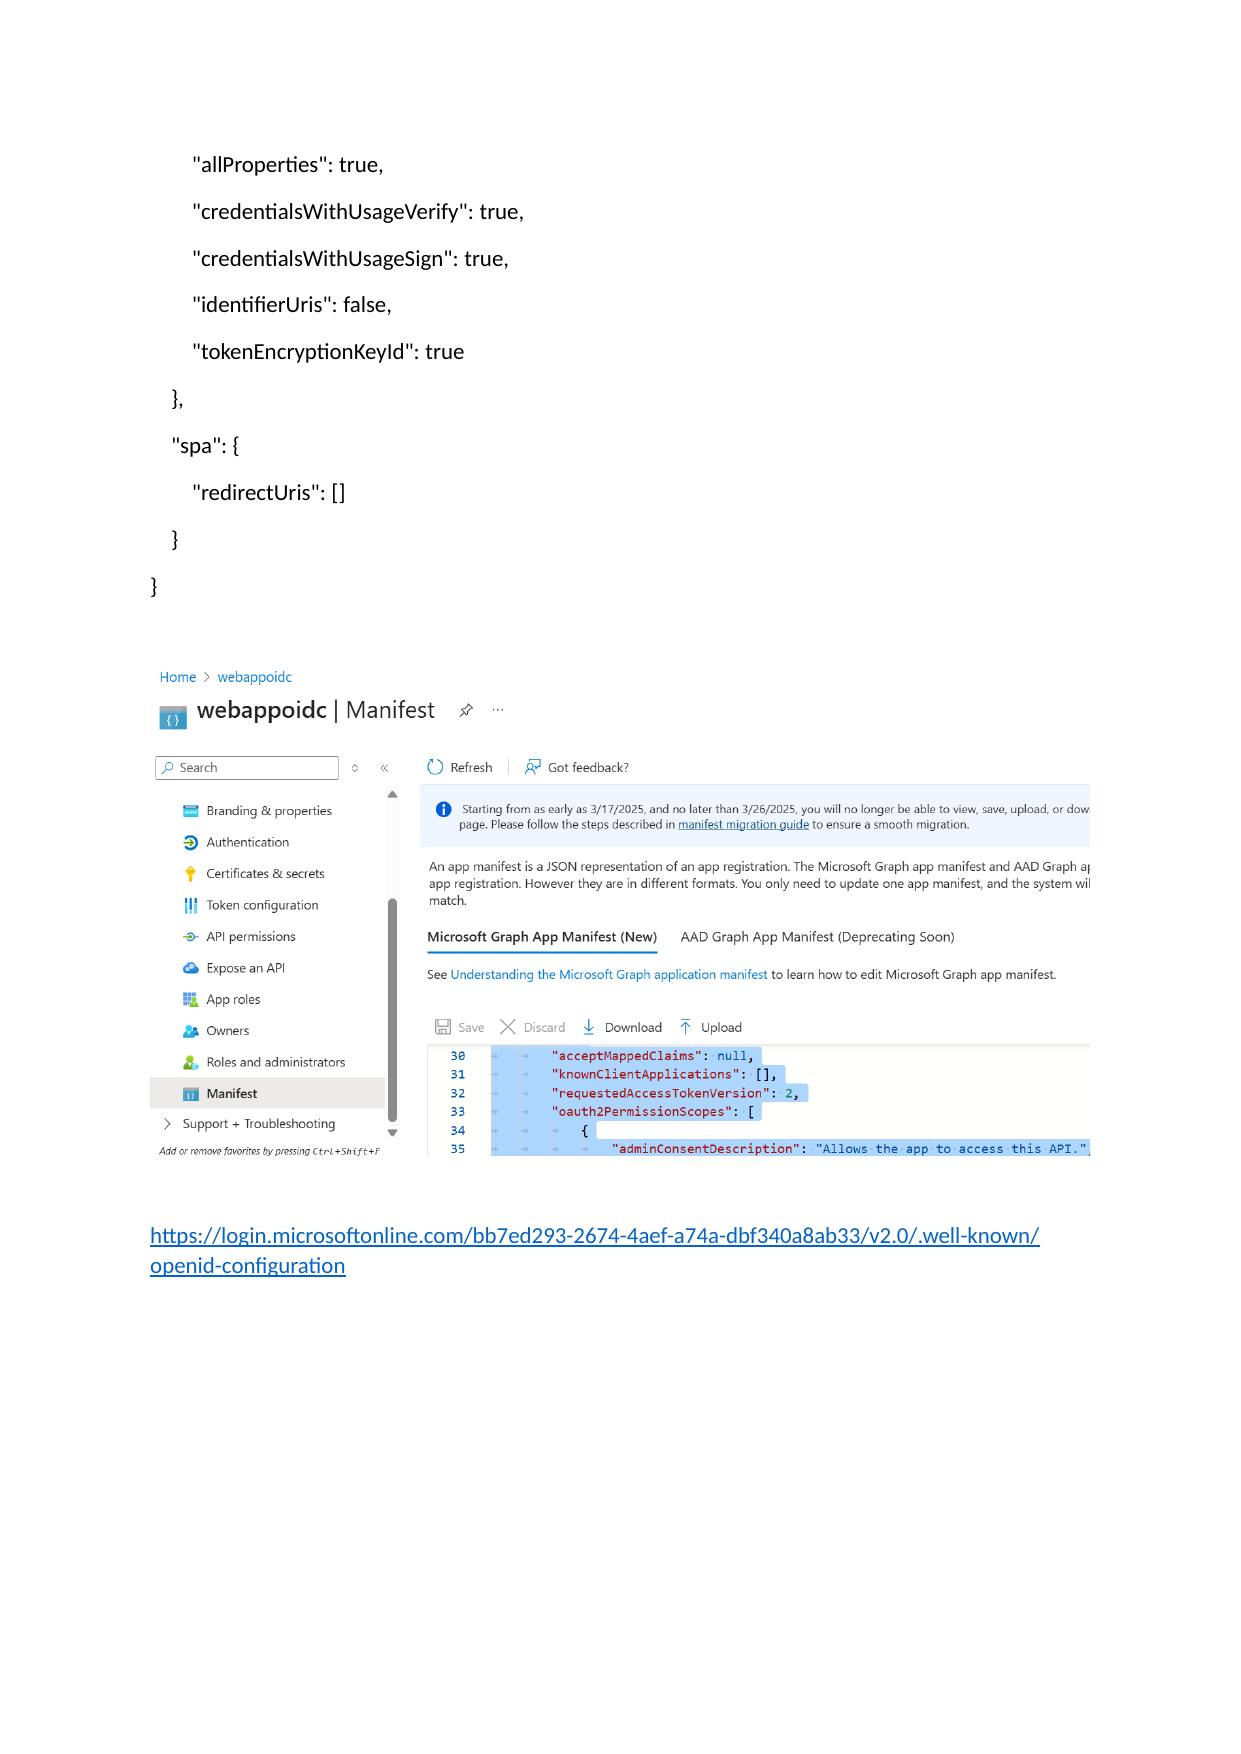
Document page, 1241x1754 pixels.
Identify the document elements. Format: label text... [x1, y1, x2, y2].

picture [150, 665, 1091, 1156]
text } [150, 572, 1090, 600]
text "spa": { [150, 431, 1090, 459]
text "identifierUris": false, [150, 291, 1090, 319]
text "credentialsWithUsageSign": true, [150, 244, 1090, 272]
text "redirectUris": [] [150, 478, 1090, 506]
text "allProperties": true, [150, 150, 1090, 178]
text https://login.microsoftonline.com/bb7ed293-2674-4aef-a74a-dbf340a8ab33/v2.0/.well-known/openid-configuration [150, 1221, 1090, 1279]
text "tokenEncryptionKeyId": true [150, 337, 1090, 366]
text "credentialsWithUsageVerify": true, [150, 197, 1090, 225]
text }, [150, 384, 1090, 412]
text } [150, 525, 1090, 553]
